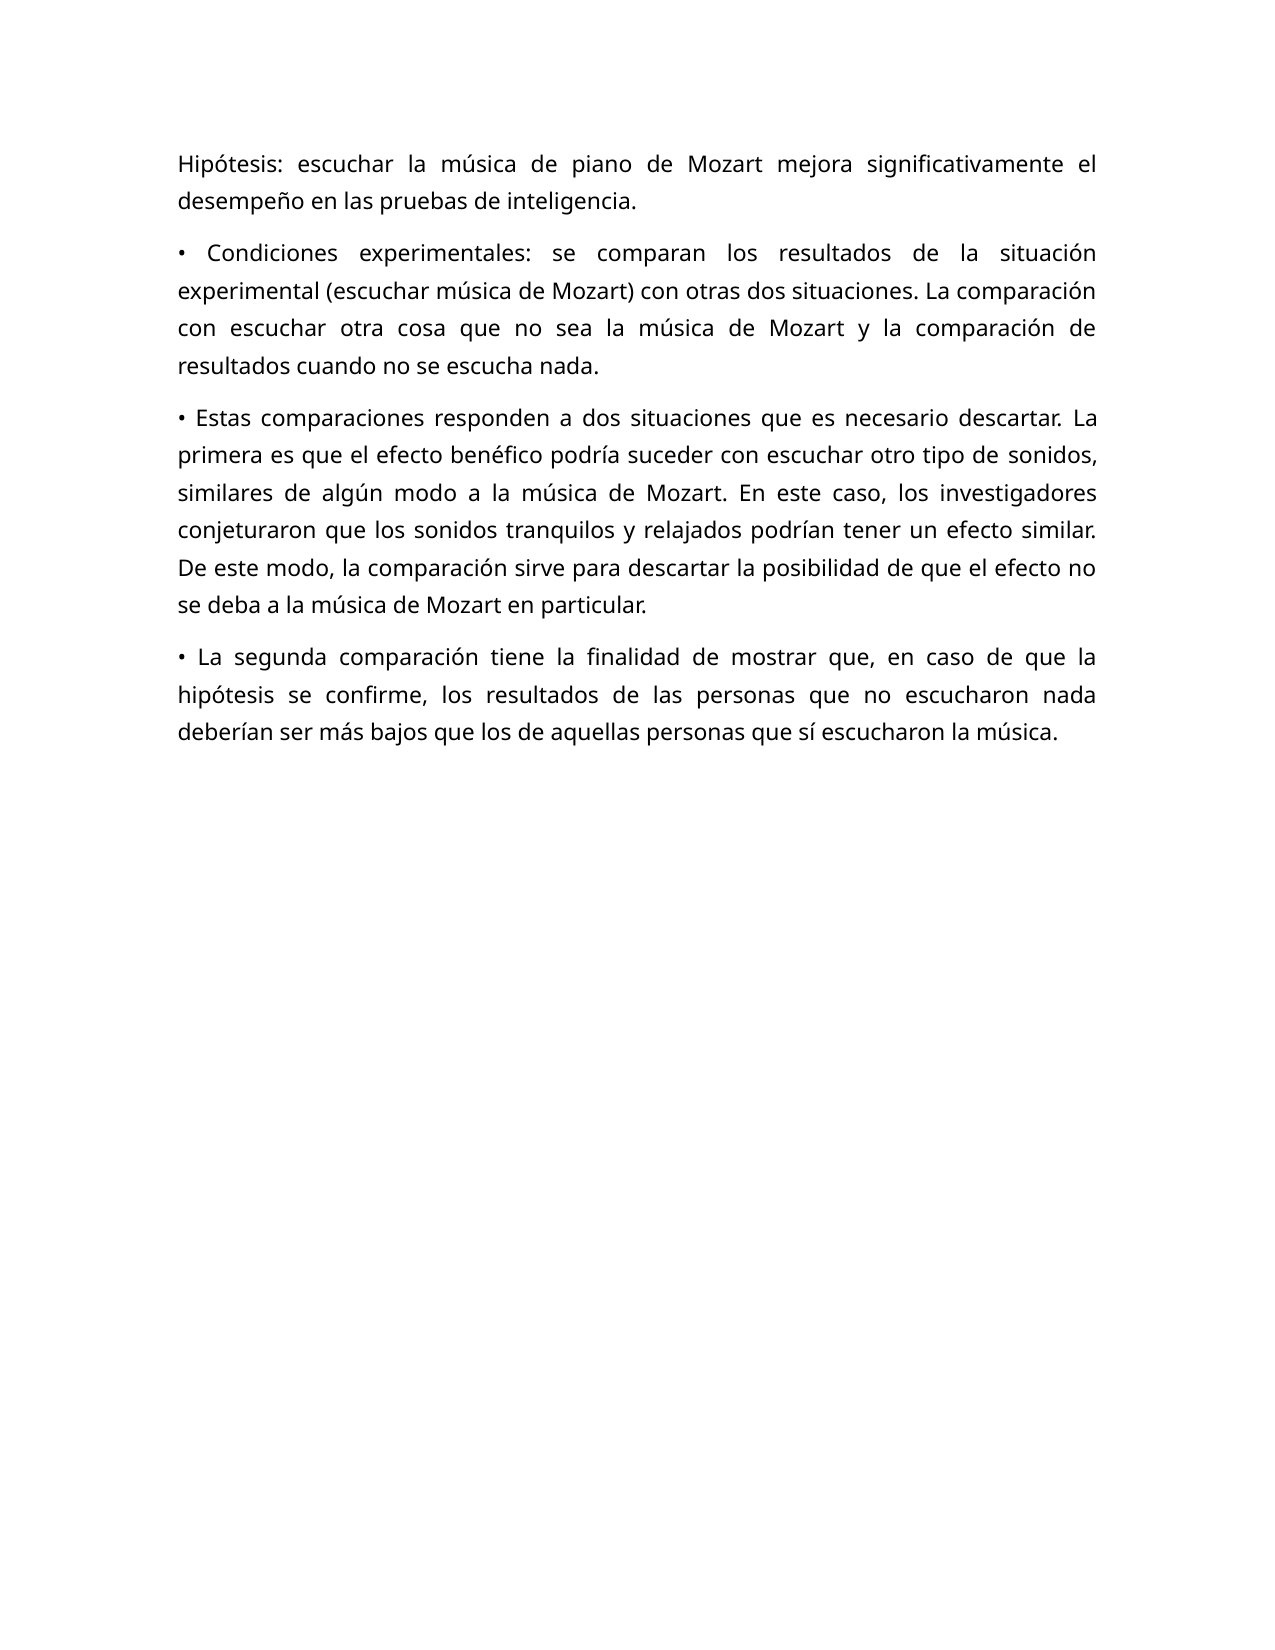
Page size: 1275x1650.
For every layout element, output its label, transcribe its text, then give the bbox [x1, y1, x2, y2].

text • La segunda comparación tiene la finalidad de mostrar que, en caso de que la hipótesis se confirme, los resultados de las personas que no escucharon nada deberían ser más bajos que los de aquellas personas que sí escucharon la música. [177, 641, 1098, 748]
text • Estas comparaciones responden a dos situaciones que es necesario descartar. La primera es que el efecto benéfico podría suceder con escuchar otro tipo de sonidos, similares de algún modo a la música de Mozart. En este caso, los investigadores conjeturaron que los sonidos tranquilos y relajados podrían tener un efecto similar. De este modo, la comparación sirve para descartar la posibilidad de que el efecto no se deba a la música de Mozart en particular. [177, 402, 1098, 621]
text • Condiciones experimentales: se comparan los resultados de la situación experimental (escuchar música de Mozart) con otras dos situaciones. La comparación con escuchar otra cosa que no sea la música de Mozart y la comparación de resultados cuando no se escucha nada. [177, 237, 1098, 381]
text Hipótesis: escuchar la música de piano de Mozart mejora significativamente el desempeño en las pruebas de inteligencia. [177, 148, 1098, 216]
